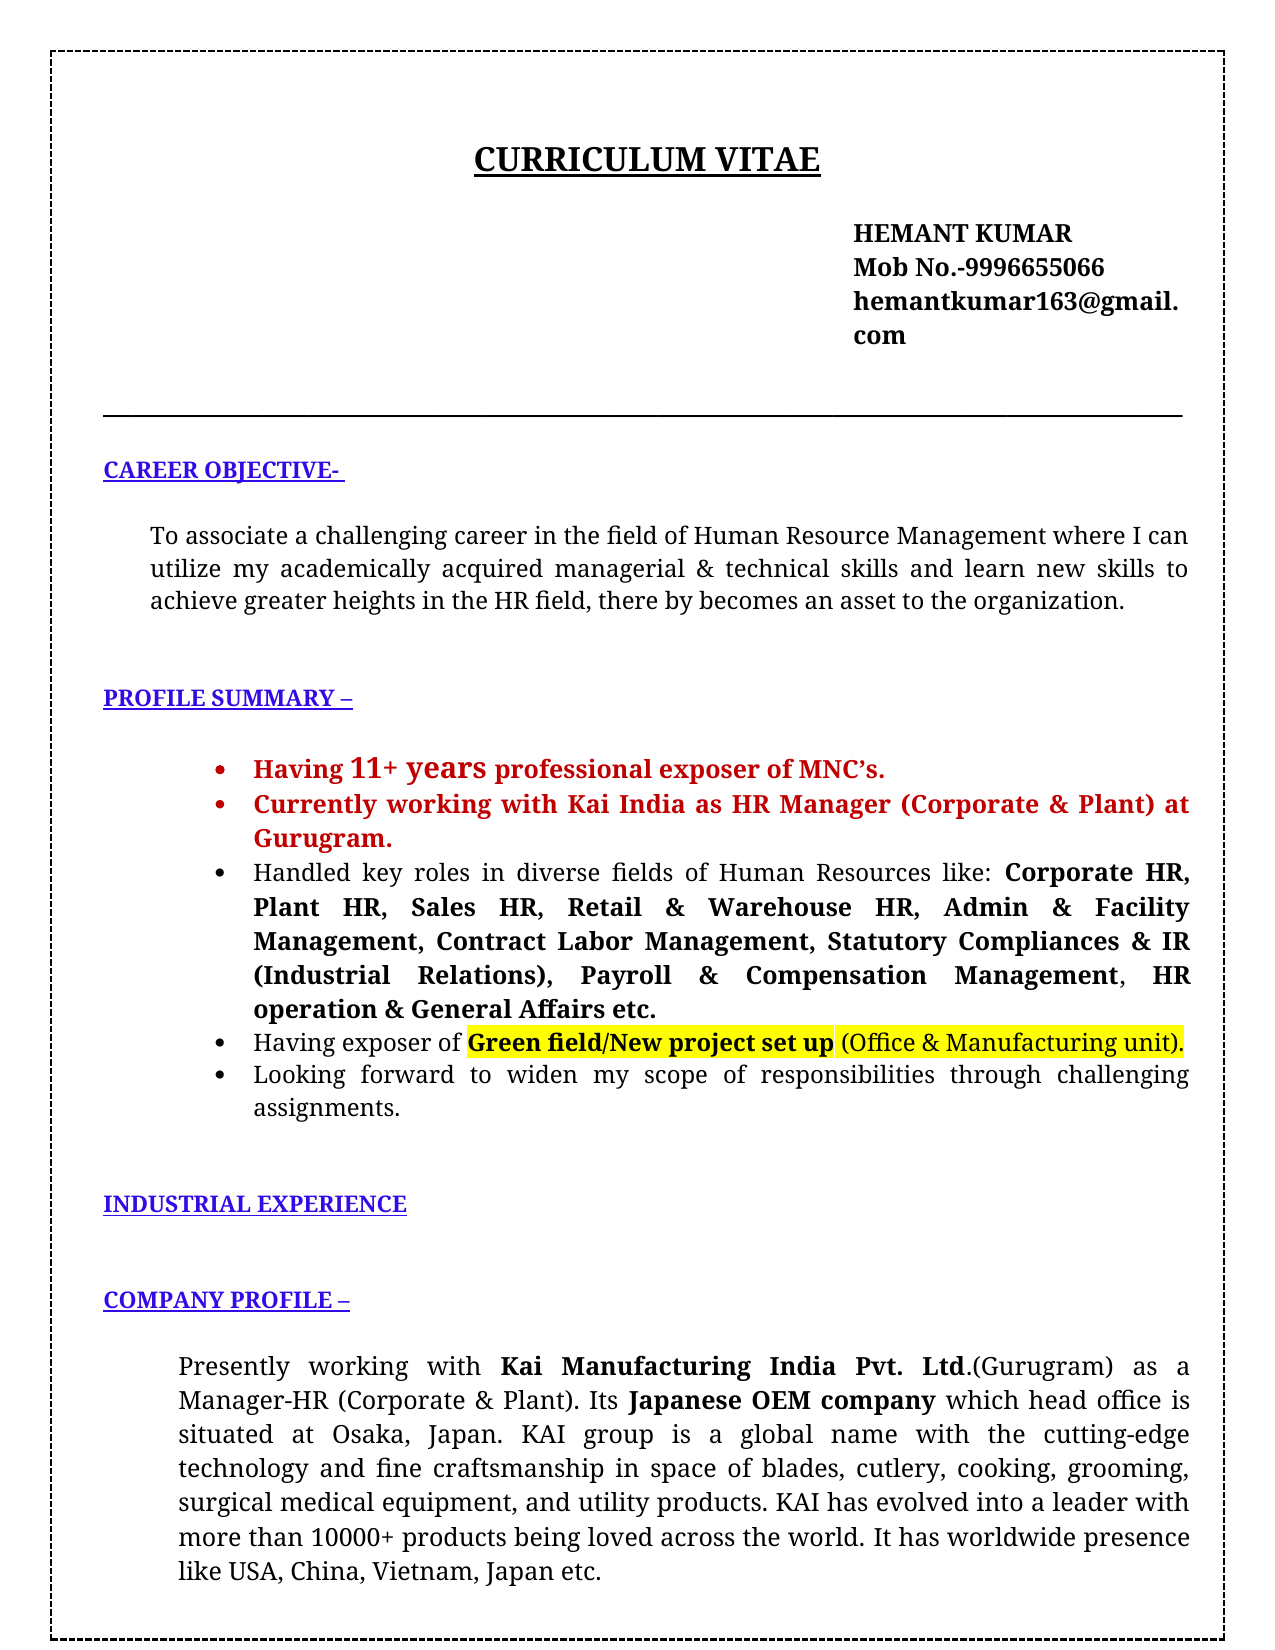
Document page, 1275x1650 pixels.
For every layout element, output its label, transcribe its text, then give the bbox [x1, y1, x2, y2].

text Mob No.-9996655066 [778, 250, 1191, 284]
list Currently working with Kai India as HR Manager (Corporate & Plant) at Gurugram. [216, 787, 1191, 855]
text __________________________________________________________________________ [103, 386, 1191, 419]
text PROFILE SUMMARY – [103, 682, 1191, 713]
list Looking forward to widen my scope of responsibilities through challenging assignments. [216, 1058, 1191, 1123]
list Presently working with Kai Manufacturing India Pvt. Ltd.(Gurugram) as a Manager-HR (Corporate & Plant). Its Japanese OEM company which head office is situated at Osaka, Japan. KAI group is a global name with the cutting-edge technology and fine craftsmanship in space of blades, cutlery, cooking, grooming, surgical medical equipment, and utility products. KAI has evolved into a leader with more than 10000+ products being loved across the world. It has worldwide presence like USA, China, Vietnam, Japan etc. [178, 1349, 1191, 1587]
text COMPANY PROFILE – [103, 1283, 1191, 1315]
list Having exposer of Green field/New project set up (Office & Manufacturing unit). [216, 1025, 467, 1058]
text To associate a challenging career in the field of Human Resource Management where I can utilize my academically acquired managerial & technical skills and learn new skills to achieve greater heights in the HR field, there by becomes an asset to the organization. [150, 519, 1191, 617]
text HEMANT KUMAR [853, 216, 1191, 250]
text hemantkumar163@gmail.com [853, 284, 1191, 352]
list Having 11+ years professional exposer of MNC’s. [216, 747, 1191, 787]
text CAREER OBJECTIVE- [103, 454, 1191, 485]
text INDUSTRIAL EXPERIENCE [103, 1188, 1191, 1220]
list Handled key roles in diverse fields of Human Resources like: Corporate HR, Plant HR, Sales HR, Retail & Warehouse HR, Admin & Facility Management, Contract Labor Management, Statutory Compliances & IR (Industrial Relations), Payroll & Compensation Management, HR operation & General Affairs etc. [216, 855, 1191, 1025]
text CURRICULUM VITAE [103, 136, 1191, 182]
